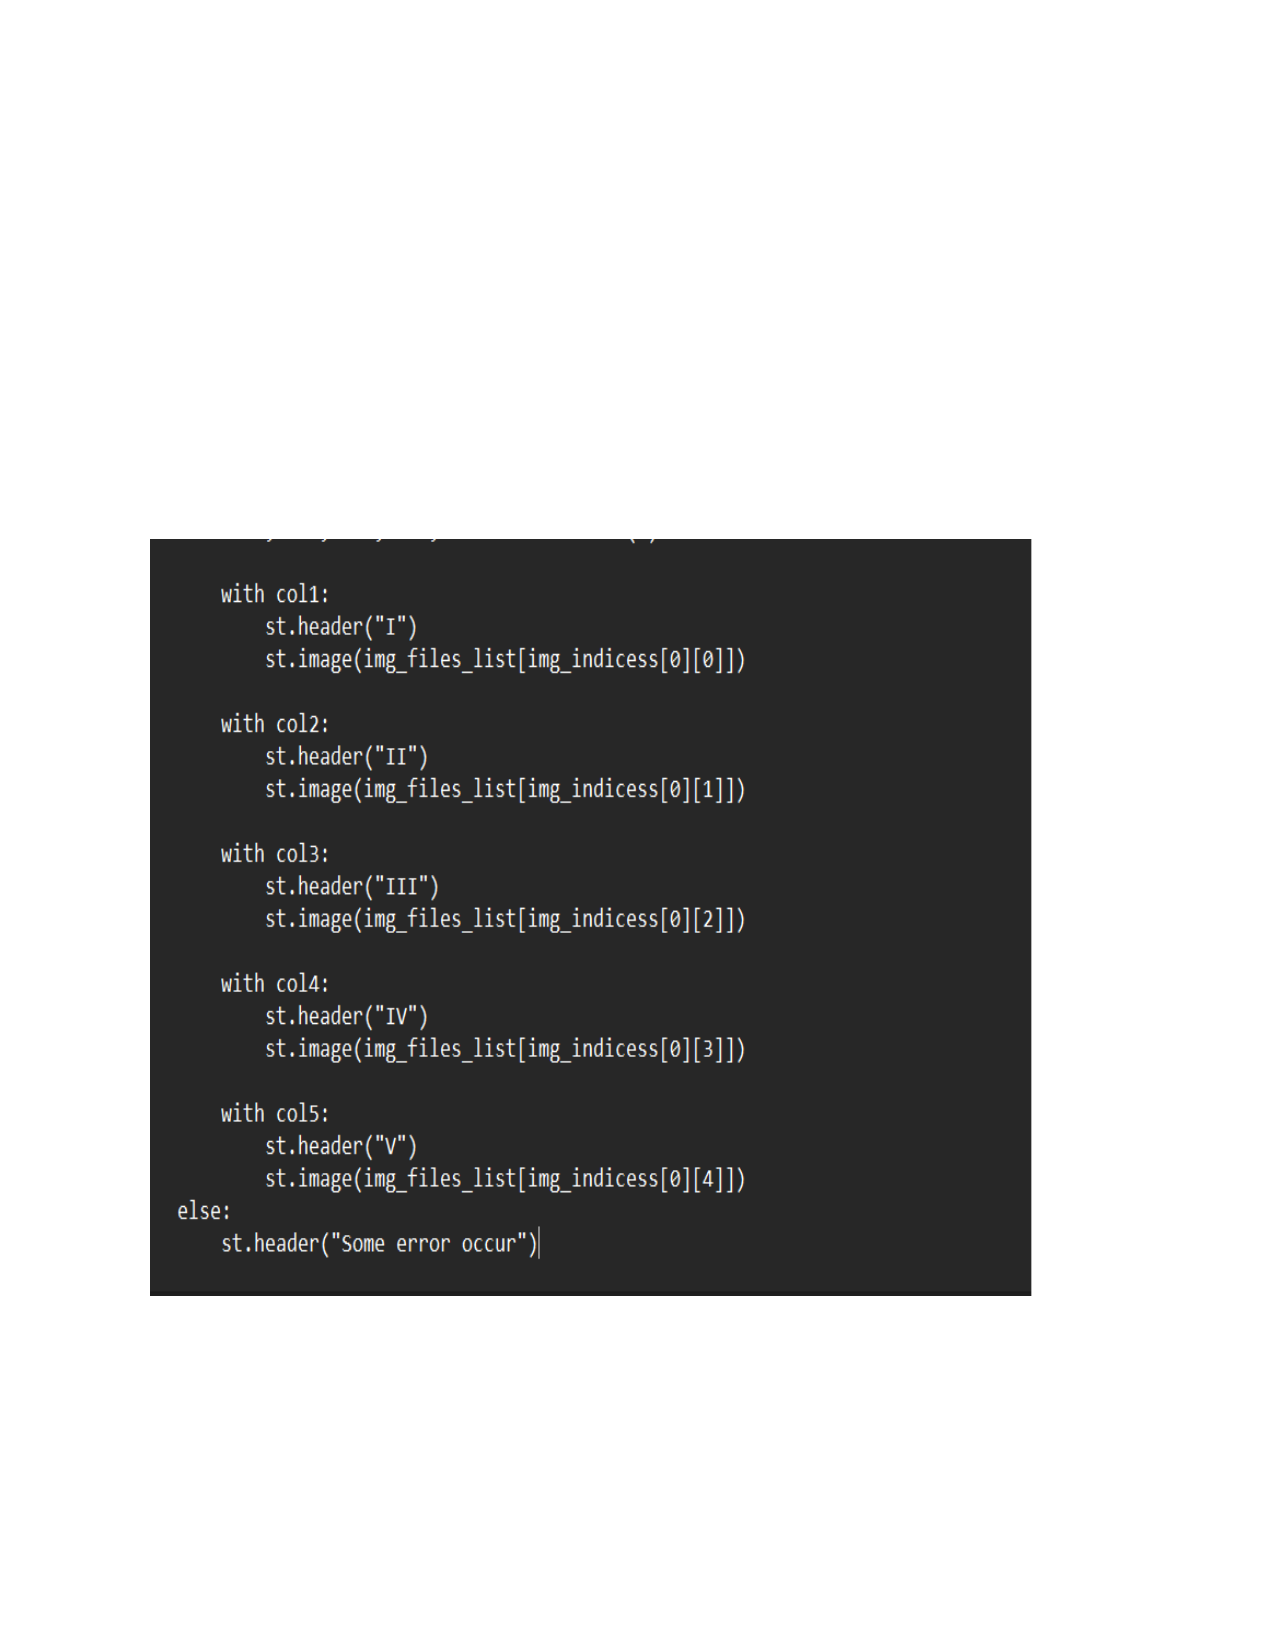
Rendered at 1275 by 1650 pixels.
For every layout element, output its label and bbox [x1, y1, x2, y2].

picture [150, 539, 1032, 1296]
